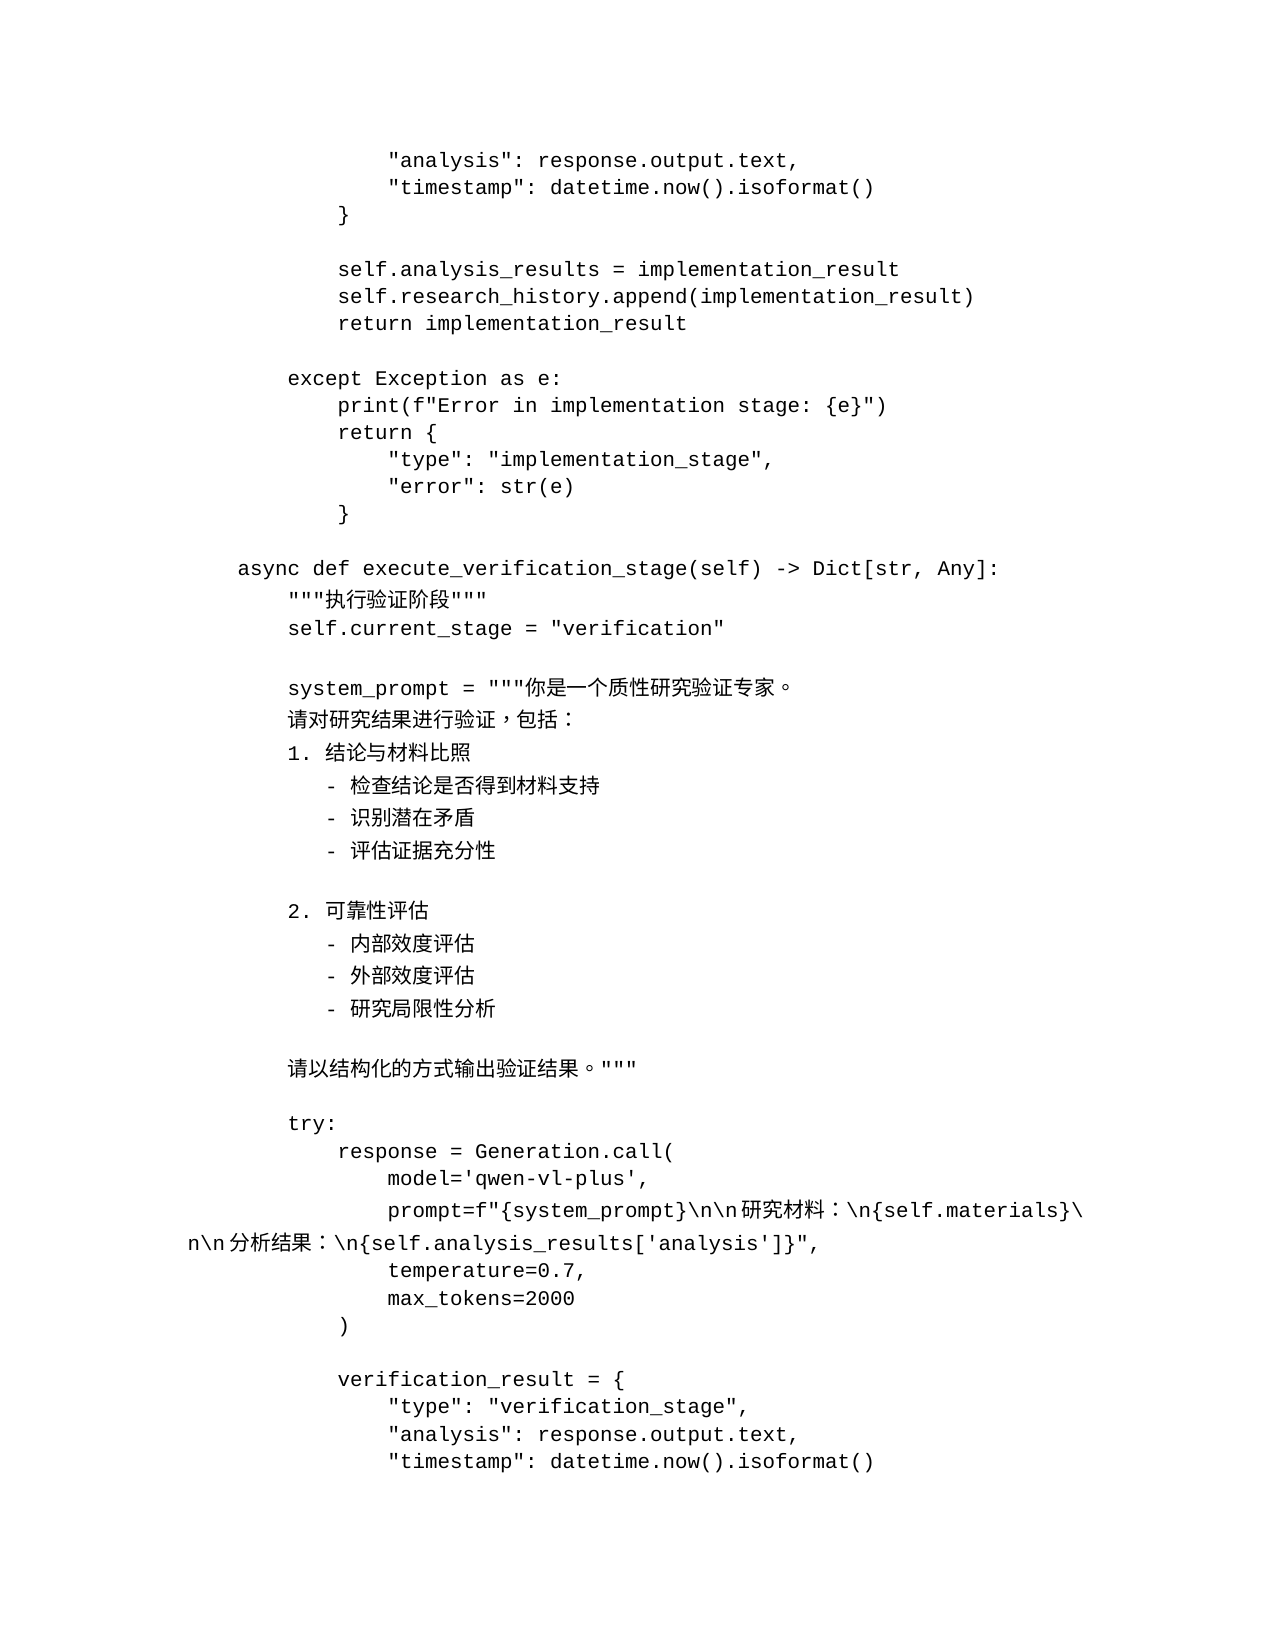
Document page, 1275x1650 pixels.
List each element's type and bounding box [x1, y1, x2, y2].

text [187, 150, 1087, 1474]
